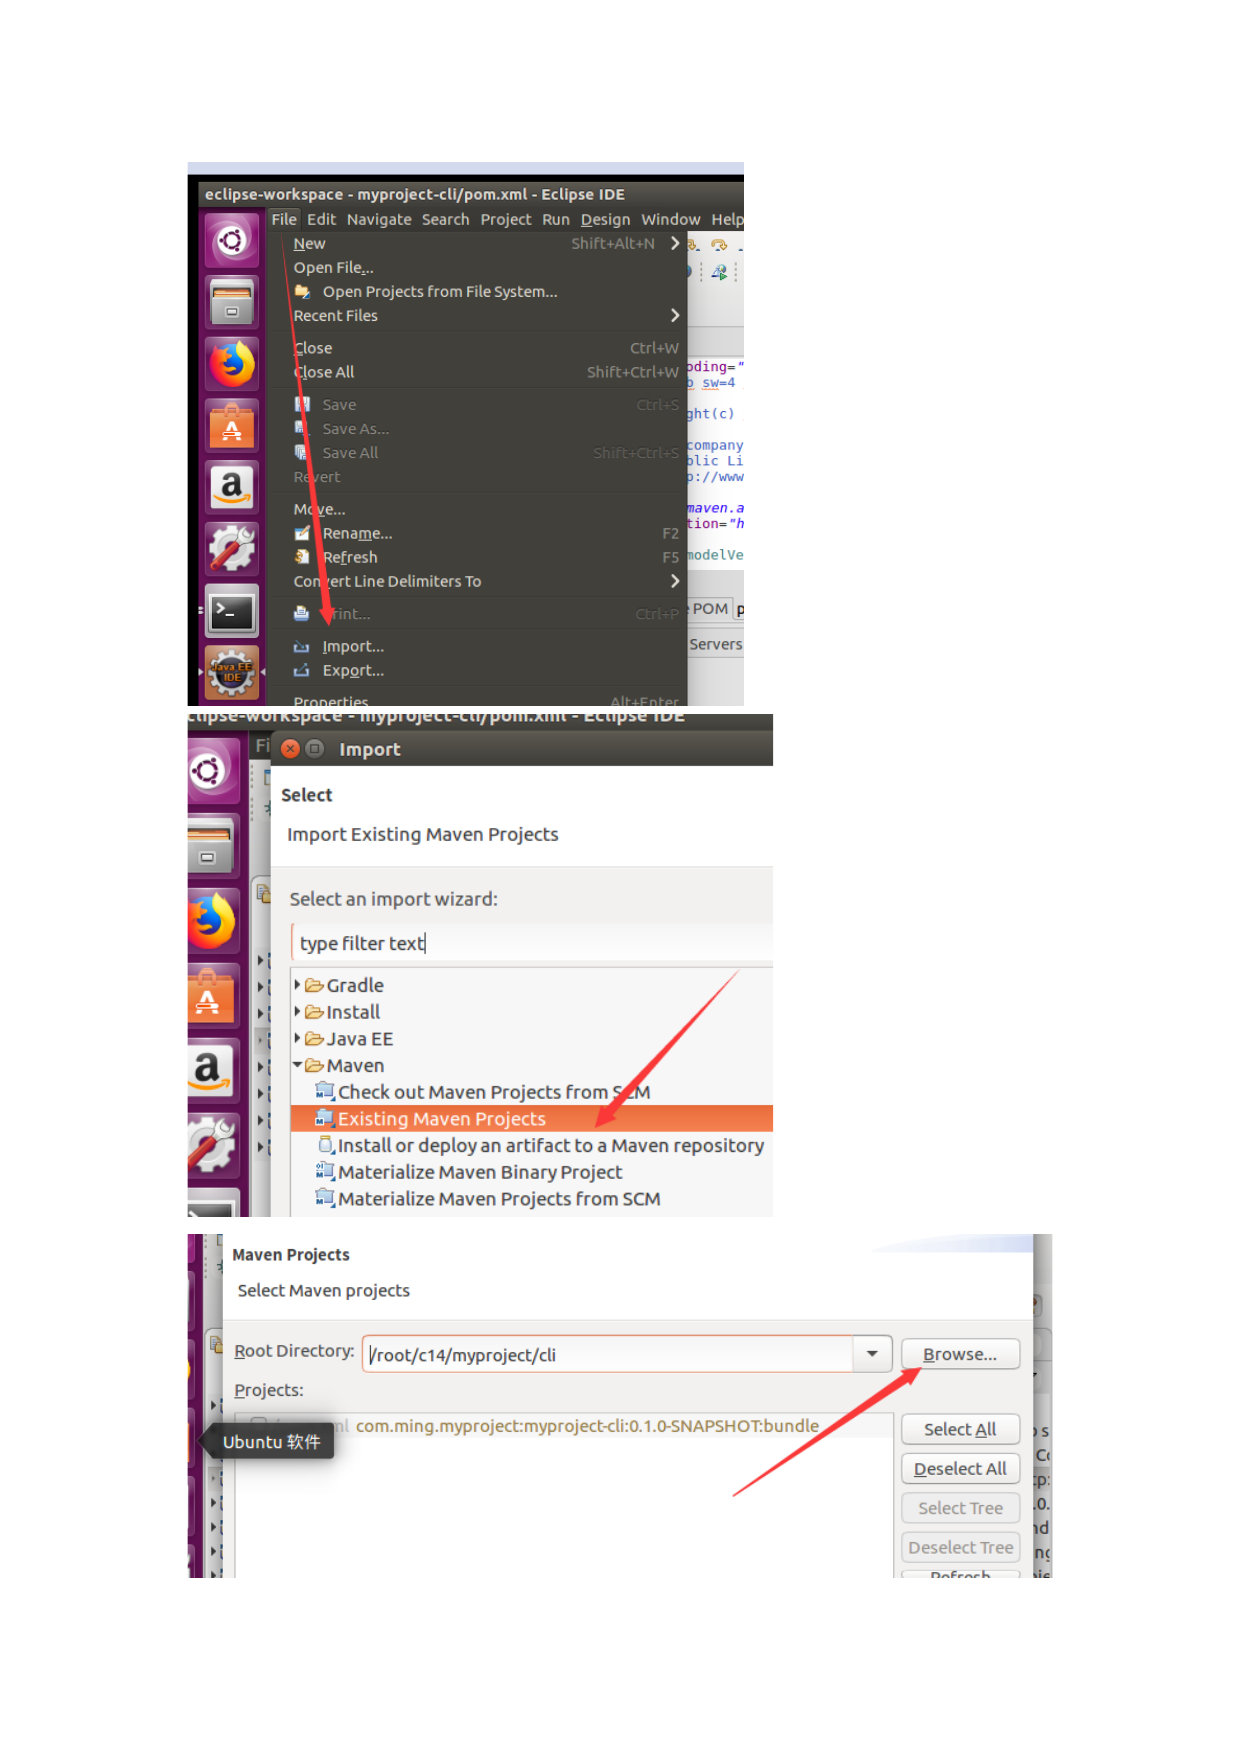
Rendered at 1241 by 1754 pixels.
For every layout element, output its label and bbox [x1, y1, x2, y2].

picture [187, 1234, 1053, 1578]
picture [187, 714, 774, 1217]
picture [187, 162, 744, 706]
